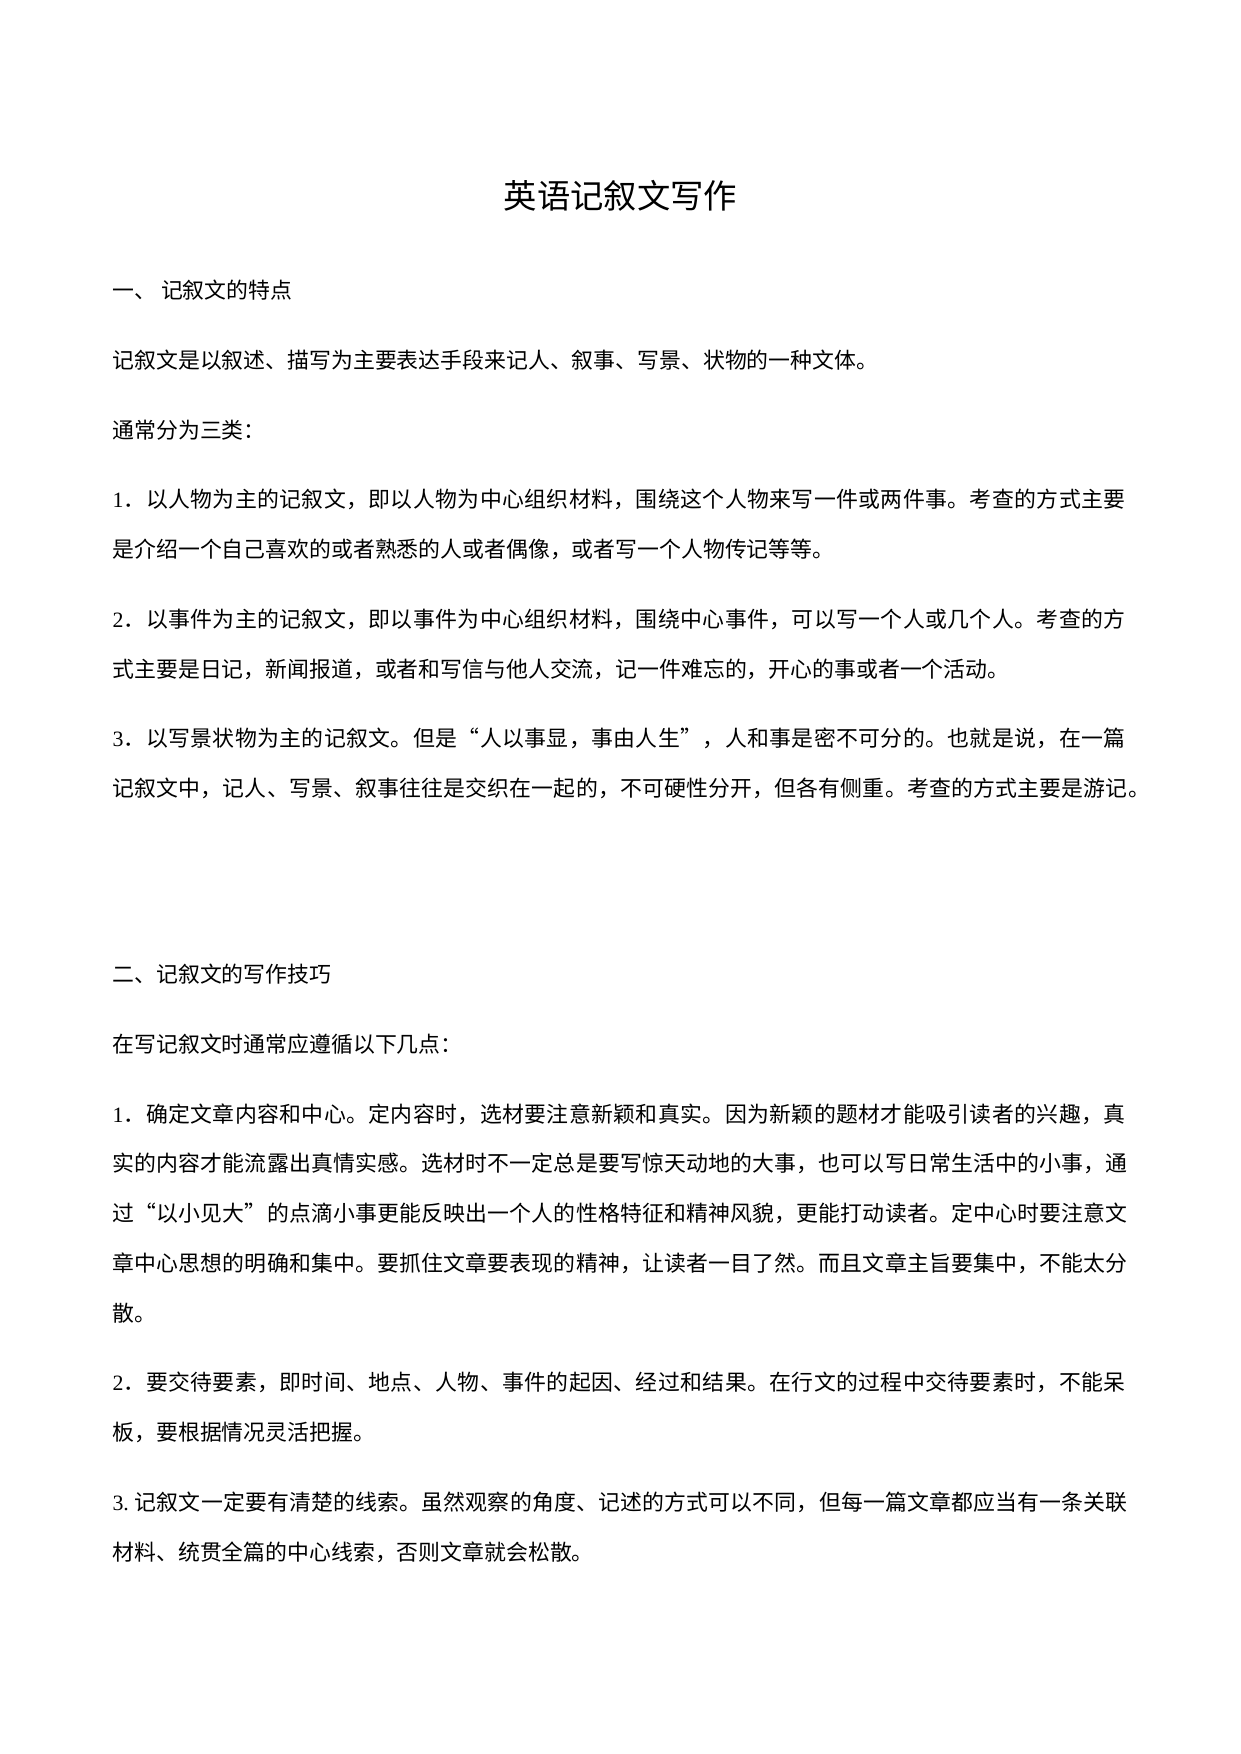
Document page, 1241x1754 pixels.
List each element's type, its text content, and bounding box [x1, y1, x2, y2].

text 2．要交待要素，即时间、地点、人物、事件的起因、经过和结果。在行文的过程中交待要素时，不能呆板，要根据情况灵活把握。 [112, 1364, 1128, 1447]
text 1．以人物为主的记叙文，即以人物为中心组织材料，围绕这个人物来写一件或两件事。考查的方式主要是介绍一个自己喜欢的或者熟悉的人或者偶像，或者写一个人物传记等等。 [112, 482, 1128, 564]
text 通常分为三类： [112, 412, 1128, 445]
text 英语记叙文写作 [112, 161, 1128, 227]
text 二、记叙文的写作技巧 [112, 956, 1128, 989]
text 3. 记叙文一定要有清楚的线索。虽然观察的角度、记述的方式可以不同，但每一篇文章都应当有一条关联材料、统贯全篇的中心线索，否则文章就会松散。 [112, 1484, 1128, 1567]
text 1．确定文章内容和中心。定内容时，选材要注意新颖和真实。因为新颖的题材才能吸引读者的兴趣，真实的内容才能流露出真情实感。选材时不一定总是要写惊天动地的大事，也可以写日常生活中的小事，通过“以小见大”的点滴小事更能反映出一个人的性格特征和精神风貌，更能打动读者。定中心时要注意文章中心思想的明确和集中。要抓住文章要表现的精神，让读者一目了然。而且文章主旨要集中，不能太分散。 [112, 1096, 1128, 1328]
text 记叙文是以叙述、描写为主要表达手段来记人、叙事、写景、状物的一种文体。 [112, 342, 1128, 375]
text 一、 记叙文的特点 [112, 272, 1128, 306]
text 3．以写景状物为主的记叙文。但是“人以事显，事由人生”，人和事是密不可分的。也就是说，在一篇记叙文中，记人、写景、叙事往往是交织在一起的，不可硬性分开，但各有侧重。考查的方式主要是游记。 [112, 721, 1128, 853]
text 在写记叙文时通常应遵循以下几点： [112, 1026, 1128, 1059]
text 2．以事件为主的记叙文，即以事件为中心组织材料，围绕中心事件，可以写一个人或几个人。考查的方式主要是日记，新闻报道，或者和写信与他人交流，记一件难忘的，开心的事或者一个活动。 [112, 601, 1128, 684]
